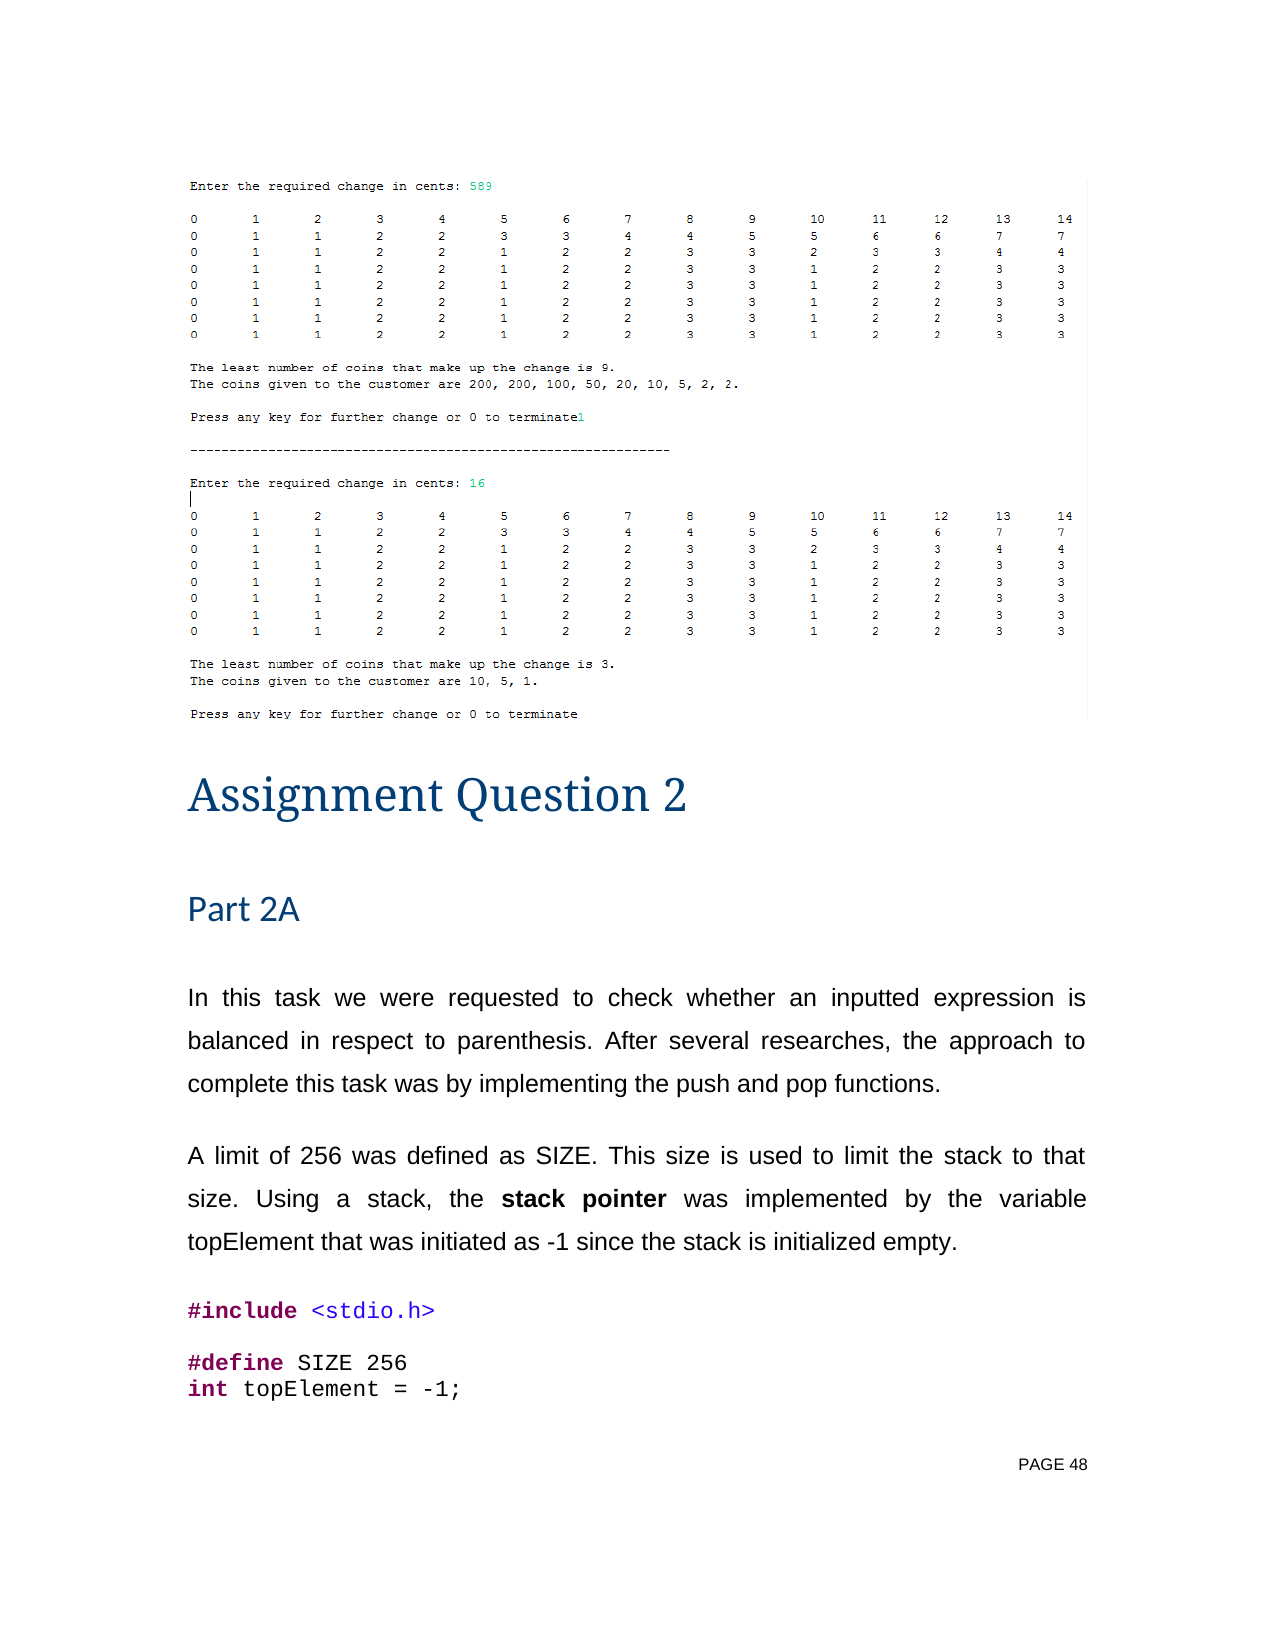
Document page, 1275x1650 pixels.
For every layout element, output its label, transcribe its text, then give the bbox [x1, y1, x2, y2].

text #define SIZE 256 [187, 1352, 1087, 1377]
text #include <stdio.h> [187, 1300, 1087, 1326]
text int topElement = -1; [187, 1377, 1087, 1403]
text A limit of 256 was defined as SIZE. This size is used to limit the stack to that size. Using a stack, the stack pointer was implemented by the variable topElement that was initiated as -1 since the stack is initialized empty. [187, 1141, 1087, 1256]
subtitle Assignment Question 2 [187, 762, 1087, 824]
text In this task we were requested to check whether an inputted expression is balanced in respect to parenthesis. After several researches, the approach to complete this task was by implementing the push and pop functions. [187, 983, 1087, 1098]
subtitle Part 2A [187, 885, 1087, 931]
